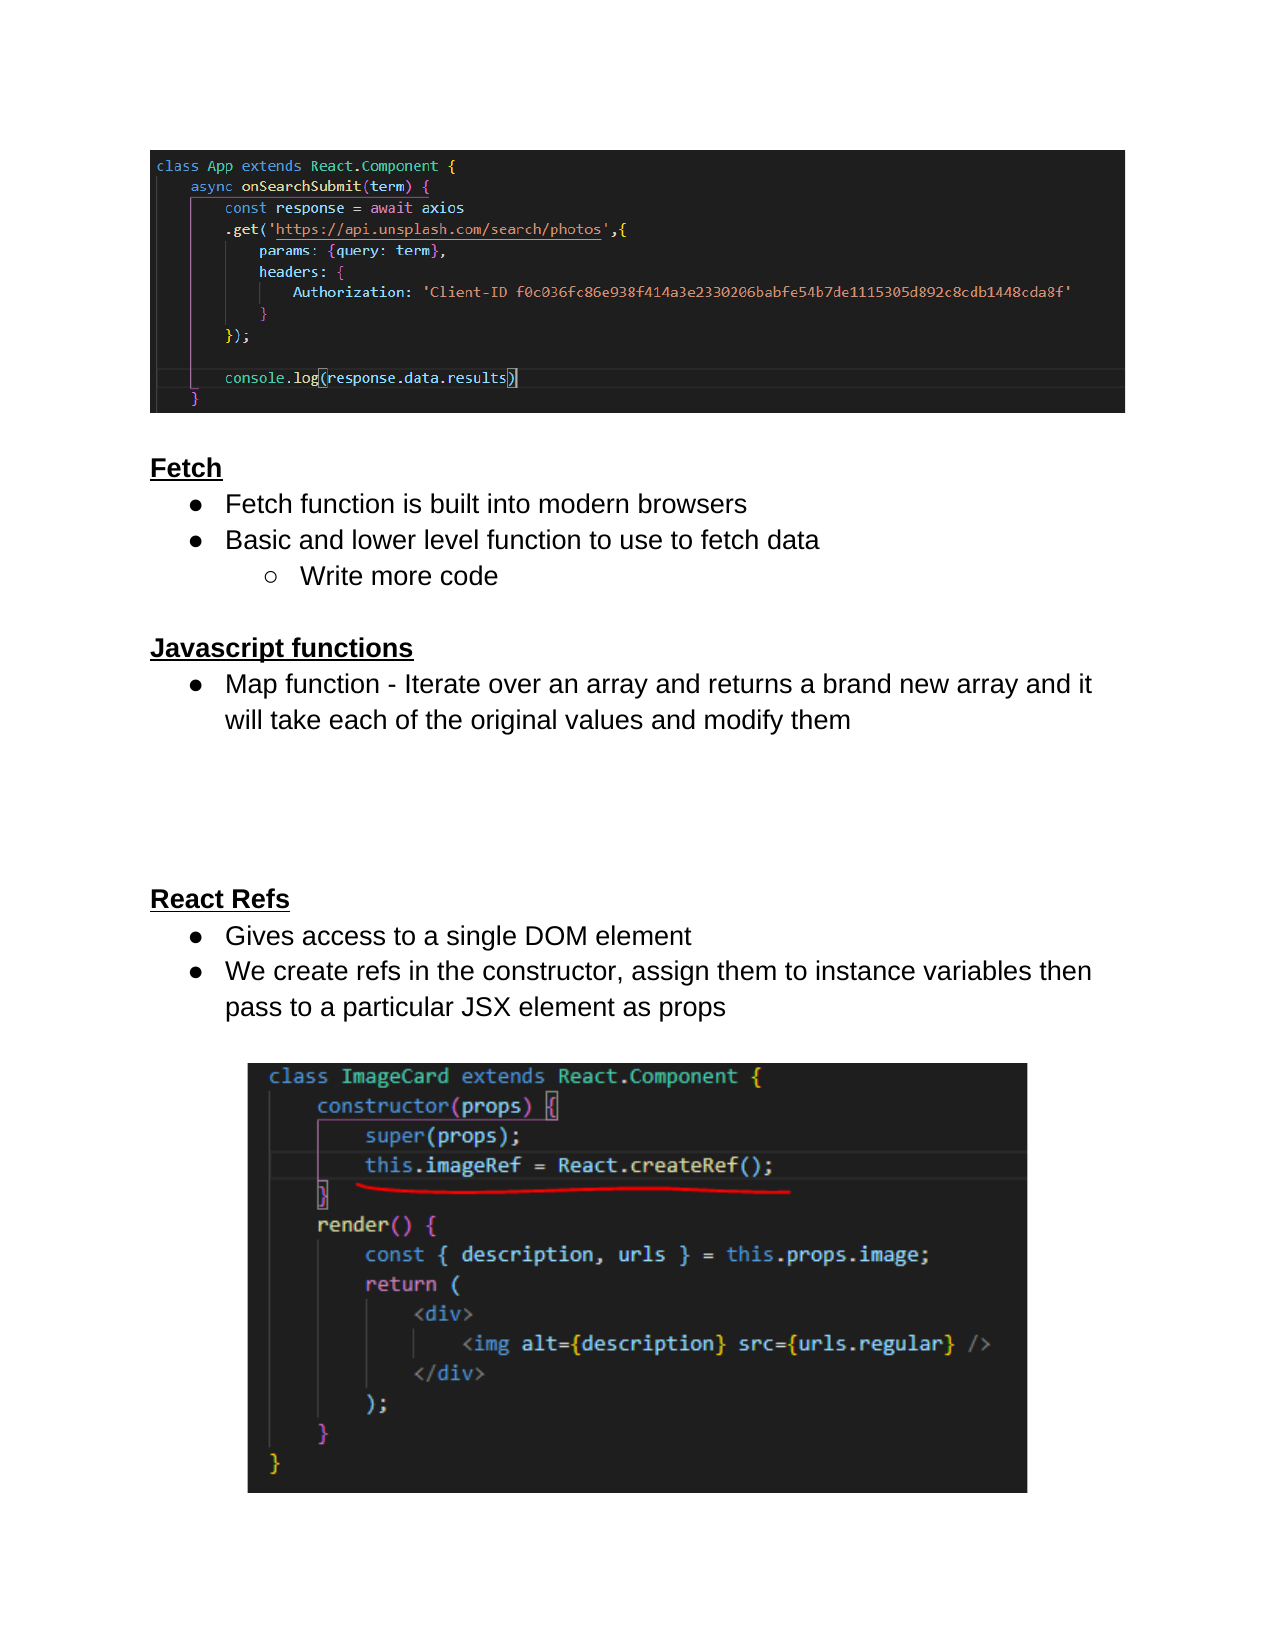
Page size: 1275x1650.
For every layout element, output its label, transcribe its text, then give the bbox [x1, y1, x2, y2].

picture [150, 150, 1125, 413]
list Write more code [262, 560, 1125, 591]
text React Refs [150, 883, 1125, 915]
list Map function - Iterate over an array and returns a brand new array and it will take each of the original values and modify them [187, 668, 1125, 735]
picture [247, 1063, 1028, 1493]
list We create refs in the constructor, assign them to instance variables then pass to a particular JSX element as props [187, 955, 1125, 1023]
text Fetch [150, 452, 1125, 483]
text Javascript functions [150, 632, 1125, 663]
list Gives access to a single DOM element [187, 919, 1125, 951]
list Basic and lower level function to use to fetch data [187, 524, 1125, 555]
list Fetch function is built into modern browsers [187, 488, 1125, 519]
